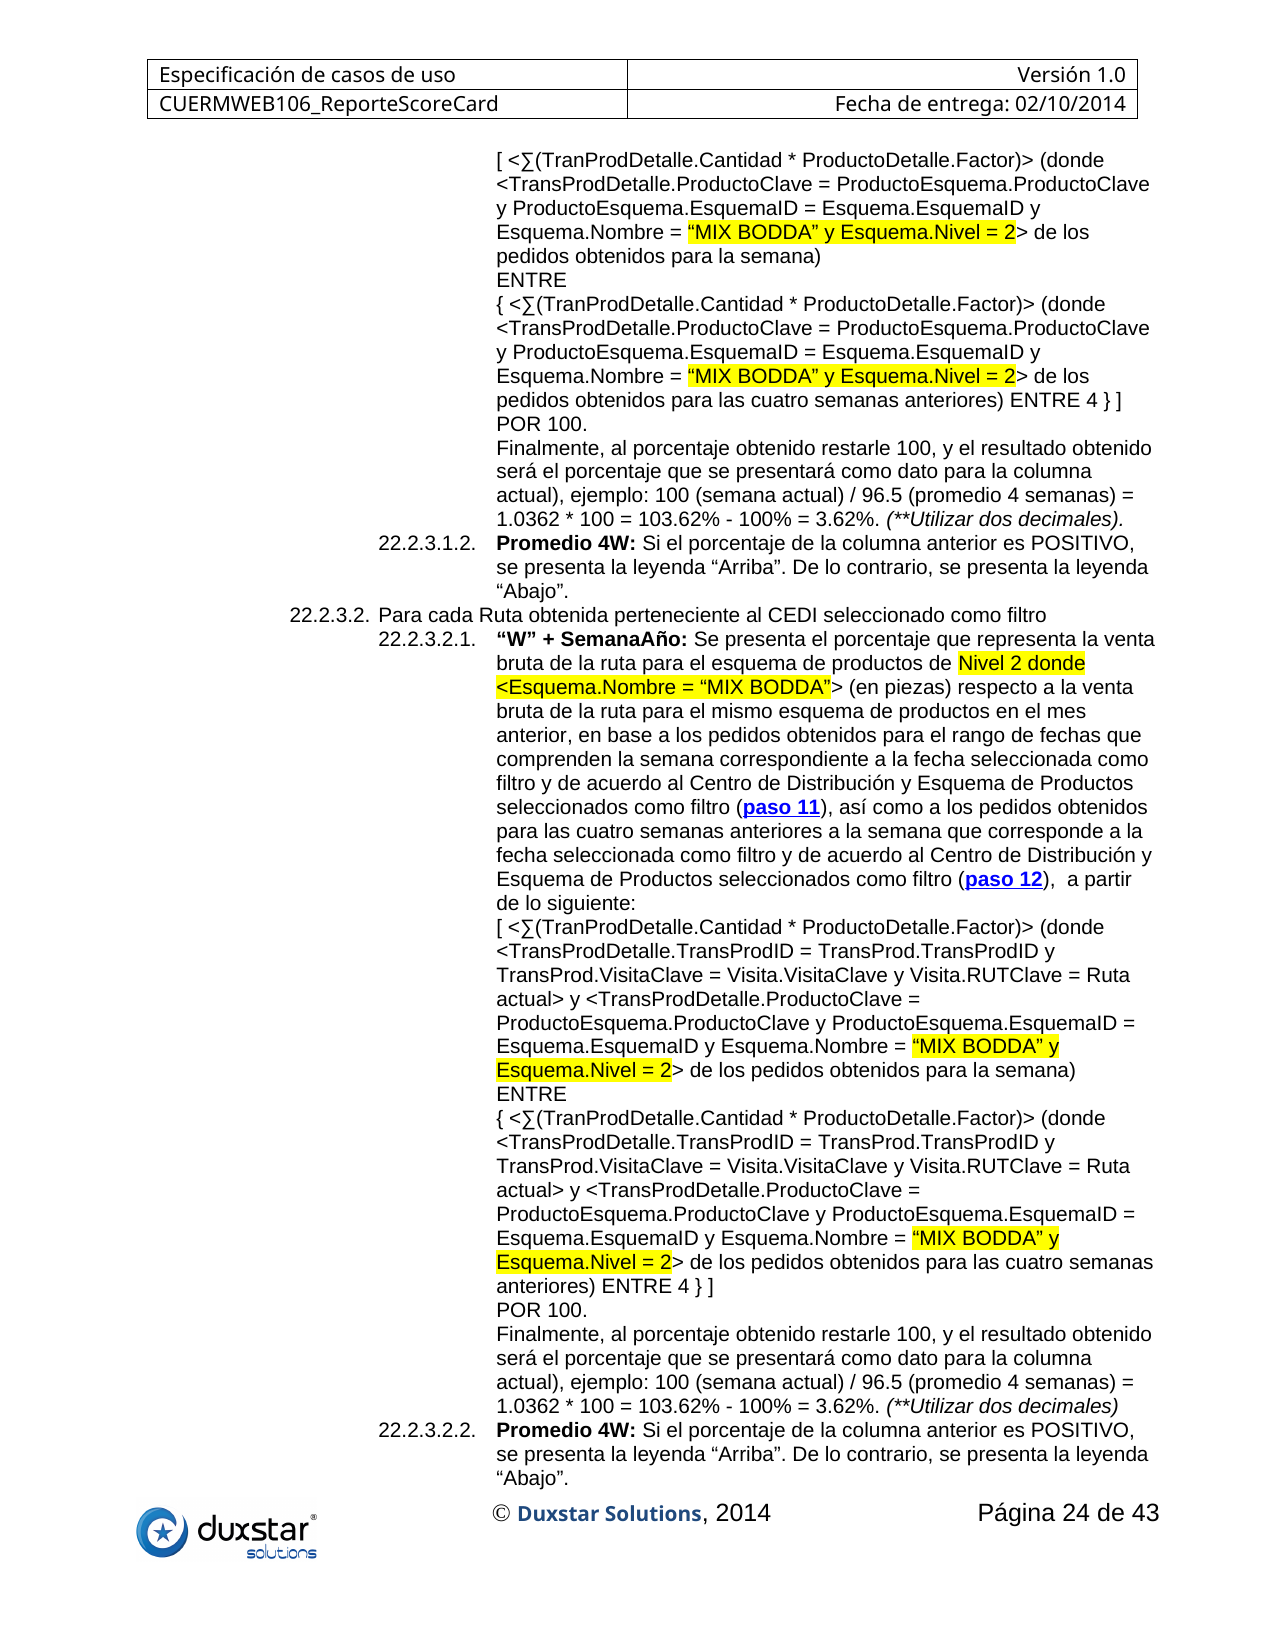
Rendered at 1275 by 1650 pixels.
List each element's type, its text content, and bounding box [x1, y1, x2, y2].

list Para cada Ruta obtenida perteneciente al CEDI seleccionado como filtro [289, 603, 1157, 627]
list “W” + SemanaAño: Se presenta el porcentaje que representa la venta bruta de la ruta para el esquema de productos de Nivel 2 donde <Esquema.Nombre = “MIX BODDA”> (en piezas) respecto a la venta bruta de la ruta para el mismo esquema de productos en el mes anterior, en base a los pedidos obtenidos para el rango de fechas que comprenden la semana correspondiente a la fecha seleccionada como filtro y de acuerdo al Centro de Distribución y Esquema de Productos seleccionados como filtro (paso 11), así como a los pedidos obtenidos para las cuatro semanas anteriores a la semana que corresponde a la fecha seleccionada como filtro y de acuerdo al Centro de Distribución y Esquema de Productos seleccionados como filtro (paso 12), a partir de lo siguiente: [378, 627, 1157, 914]
text ENTRE [496, 1082, 1157, 1106]
text { <∑(TranProdDetalle.Cantidad * ProductoDetalle.Factor)> (donde <TransProdDetalle.ProductoClave = ProductoEsquema.ProductoClave y ProductoEsquema.EsquemaID = Esquema.EsquemaID y Esquema.Nombre = “MIX BODDA” y Esquema.Nivel = 2> de los pedidos obtenidos para las cuatro semanas anteriores) ENTRE 4 } ] [496, 292, 1157, 411]
list Promedio 4W: Si el porcentaje de la columna anterior es POSITIVO, se presenta la leyenda “Arriba”. De lo contrario, se presenta la leyenda “Abajo”. [378, 1418, 1157, 1489]
text POR 100. [496, 411, 1157, 435]
text ENTRE [496, 268, 1157, 292]
text { <∑(TranProdDetalle.Cantidad * ProductoDetalle.Factor)> (donde <TransProdDetalle.TransProdID = TransProd.TransProdID y TransProd.VisitaClave = Visita.VisitaClave y Visita.RUTClave = Ruta actual> y <TransProdDetalle.ProductoClave = ProductoEsquema.ProductoClave y ProductoEsquema.EsquemaID = Esquema.EsquemaID y Esquema.Nombre = “MIX BODDA” y Esquema.Nivel = 2> de los pedidos obtenidos para las cuatro semanas anteriores) ENTRE 4 } ] [496, 1106, 1157, 1298]
text Finalmente, al porcentaje obtenido restarle 100, y el resultado obtenido será el porcentaje que se presentará como dato para la columna actual), ejemplo: 100 (semana actual) / 96.5 (promedio 4 semanas) = 1.0362 * 100 = 103.62% - 100% = 3.62%. (**Utilizar dos decimales) [496, 1322, 1157, 1418]
text [ <∑(TranProdDetalle.Cantidad * ProductoDetalle.Factor)> (donde <TransProdDetalle.TransProdID = TransProd.TransProdID y TransProd.VisitaClave = Visita.VisitaClave y Visita.RUTClave = Ruta actual> y <TransProdDetalle.ProductoClave = ProductoEsquema.ProductoClave y ProductoEsquema.EsquemaID = Esquema.EsquemaID y Esquema.Nombre = “MIX BODDA” y Esquema.Nivel = 2> de los pedidos obtenidos para la semana) [496, 914, 1157, 1082]
picture [136, 1497, 317, 1562]
text [ <∑(TranProdDetalle.Cantidad * ProductoDetalle.Factor)> (donde <TransProdDetalle.ProductoClave = ProductoEsquema.ProductoClave y ProductoEsquema.EsquemaID = Esquema.EsquemaID y Esquema.Nombre = “MIX BODDA” y Esquema.Nivel = 2> de los pedidos obtenidos para la semana) [496, 148, 1157, 268]
text POR 100. [496, 1298, 1157, 1322]
text Finalmente, al porcentaje obtenido restarle 100, y el resultado obtenido será el porcentaje que se presentará como dato para la columna actual), ejemplo: 100 (semana actual) / 96.5 (promedio 4 semanas) = 1.0362 * 100 = 103.62% - 100% = 3.62%. (**Utilizar dos decimales). [496, 435, 1157, 531]
list Promedio 4W: Si el porcentaje de la columna anterior es POSITIVO, se presenta la leyenda “Arriba”. De lo contrario, se presenta la leyenda “Abajo”. [378, 531, 1157, 603]
